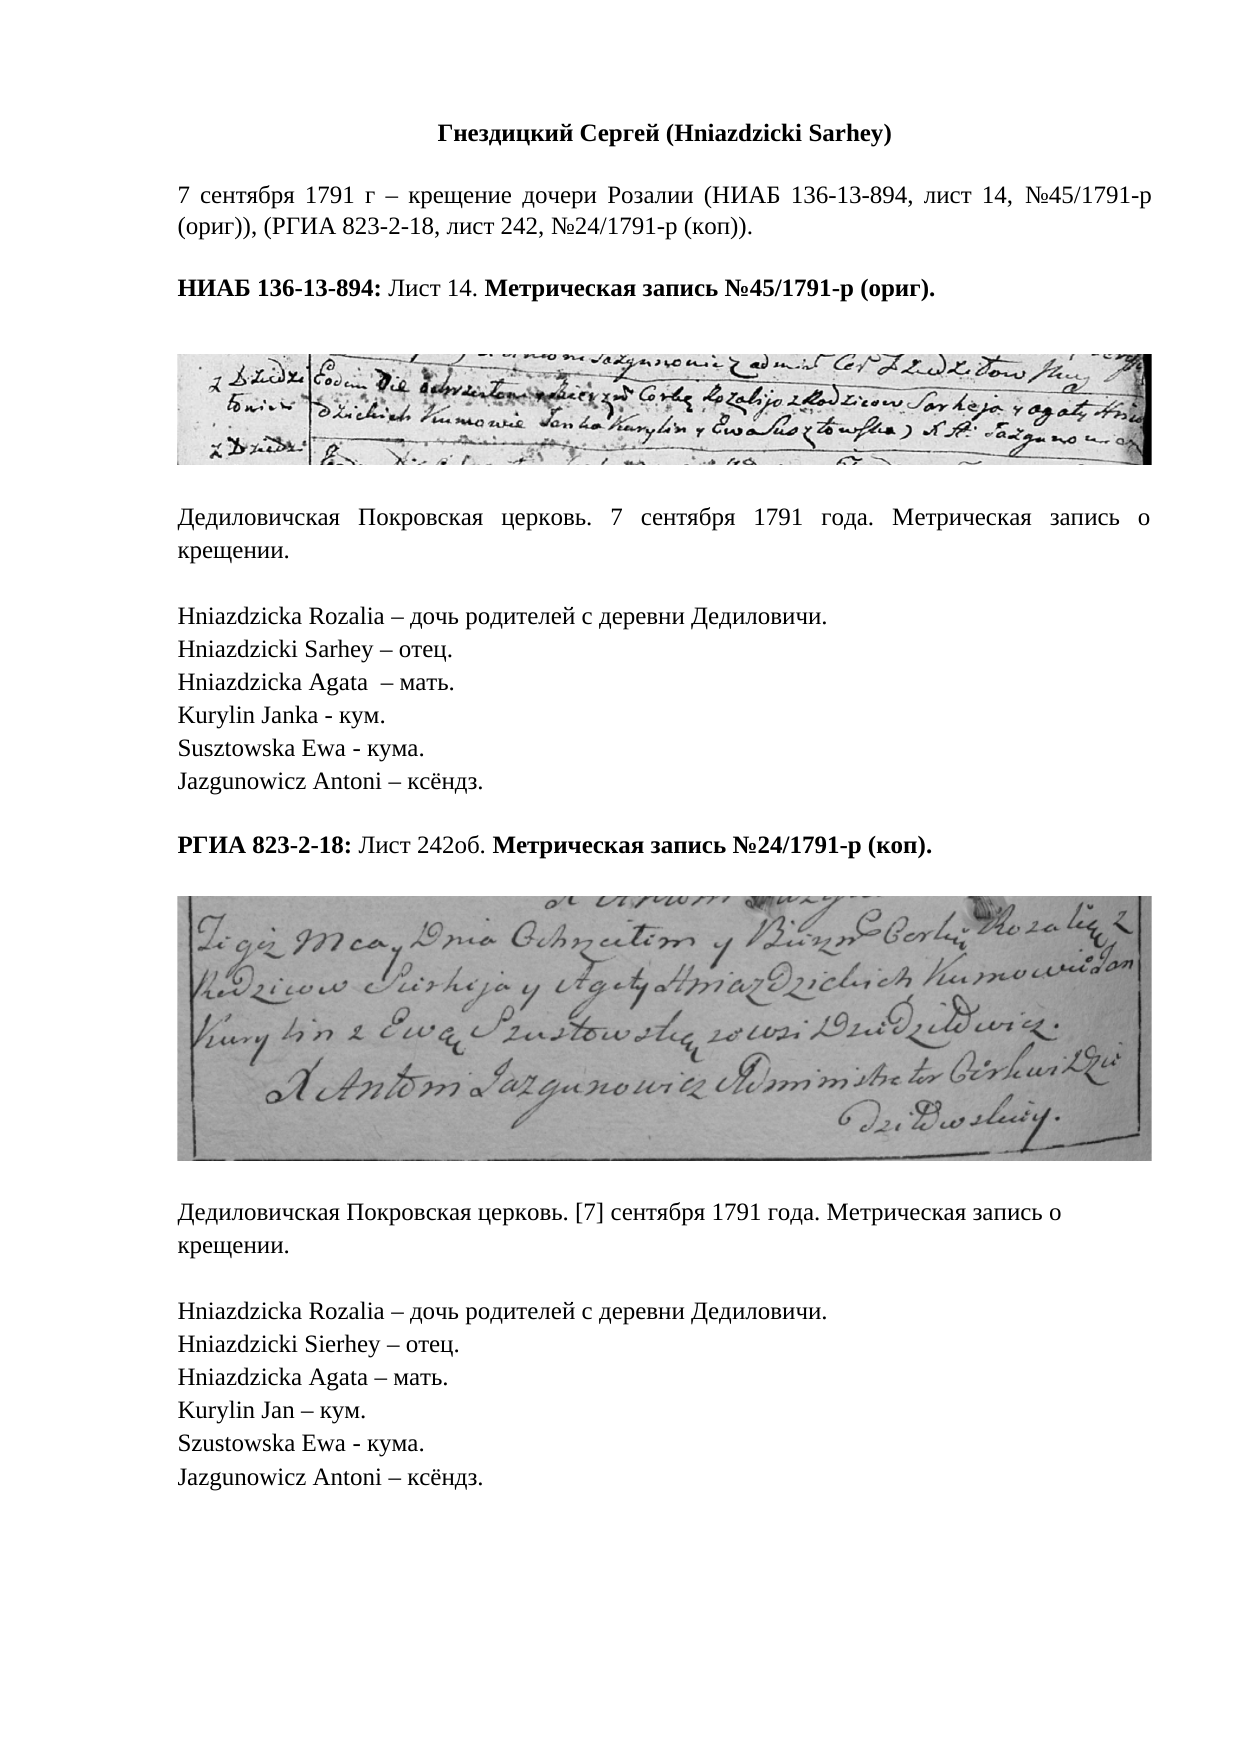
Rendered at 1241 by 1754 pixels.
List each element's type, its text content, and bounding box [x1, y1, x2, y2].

text НИАБ 136-13-894: Лист 14. Метрическая запись №45/1791-р (ориг). [177, 273, 1152, 302]
text Hniazdzicki Sarhey – отец. [177, 634, 1152, 663]
text Hniazdzicka Agata – мать. [177, 1362, 1152, 1391]
text Hniazdzicki Sierhey – отец. [177, 1329, 1152, 1358]
text Гнездицкий Сергей (Hniazdzicki Sarhey) [177, 118, 1152, 147]
text Kurylin Janka - кум. [177, 700, 1152, 729]
text Hniazdzicka Agata – мать. [177, 667, 1152, 696]
picture [177, 354, 1152, 465]
text Hniazdzicka Rozalia – дочь родителей с деревни Дедиловичи. [177, 1296, 1152, 1325]
text Kurylin Jan – кум. [177, 1396, 1152, 1424]
text Jazgunowicz Antoni – ксёндз. [177, 766, 1152, 795]
text Hniazdzicka Rozalia – дочь родителей с деревни Дедиловичи. [177, 601, 1152, 630]
text Susztowska Ewa - кума. [177, 733, 1152, 762]
text 7 сентября 1791 г – крещение дочери Розалии (НИАБ 136-13-894, лист 14, №45/1791-р (ориг)), (РГИА 823-2-18, лист 242, №24/1791-р (коп)). [177, 180, 1152, 240]
text Szustowska Ewa - кума. [177, 1428, 1152, 1457]
text Дедиловичская Покровская церковь. 7 сентября 1791 года. Метрическая запись о крещении. [177, 502, 1152, 564]
text РГИА 823-2-18: Лист 242об. Метрическая запись №24/1791-р (коп). [177, 830, 1152, 859]
picture [177, 896, 1152, 1161]
text Дедиловичская Покровская церковь. [7] сентября 1791 года. Метрическая запись о крещении. [177, 1197, 1152, 1259]
text Jazgunowicz Antoni – ксёндз. [177, 1462, 1152, 1490]
